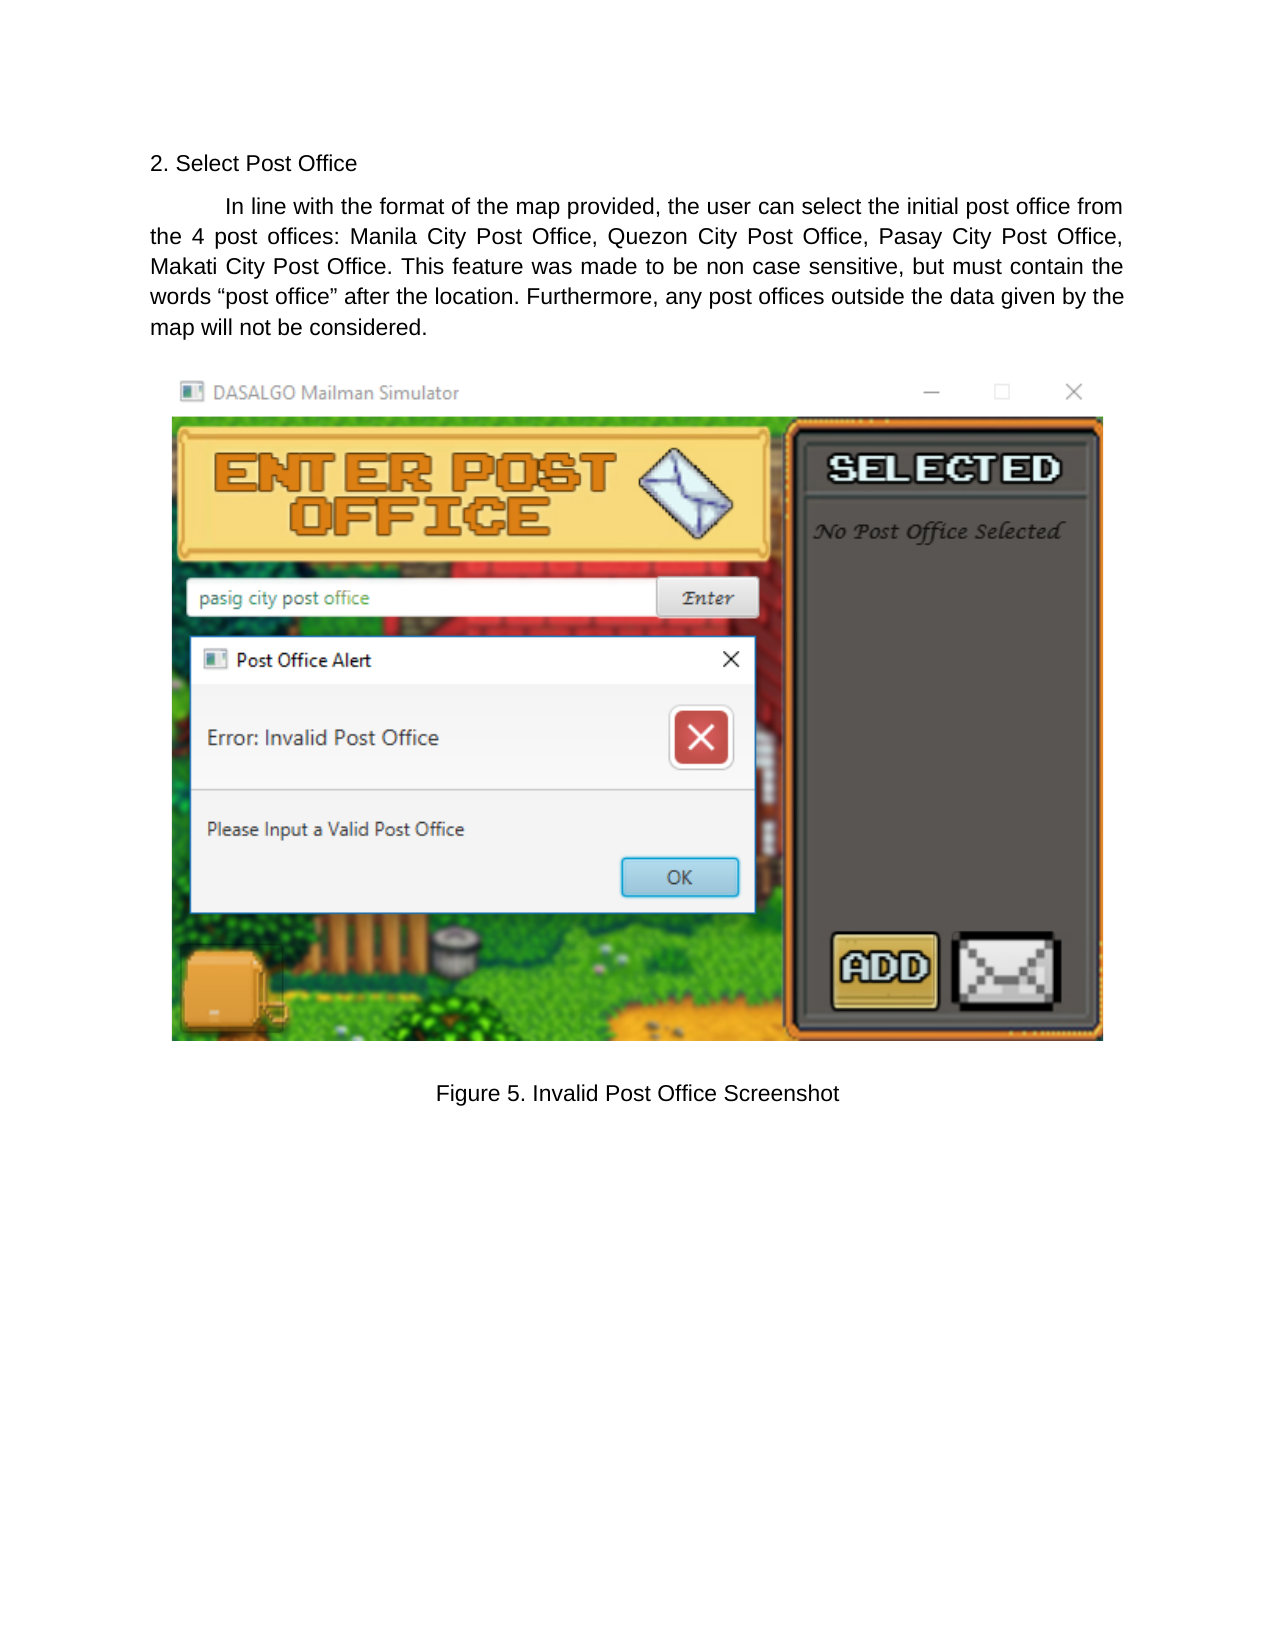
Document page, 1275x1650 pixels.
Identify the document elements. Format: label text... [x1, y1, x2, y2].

text In line with the format of the map provided, the user can select the initial post office from the 4 post offices: Manila City Post Office, Quezon City Post Office, Pasay City Post Office, Makati City Post Office. This feature was made to be non case sensitive, but must contain the words “post office” after the location. Furthermore, any post offices outside the data given by the map will not be considered. [150, 193, 1125, 340]
picture [171, 370, 1104, 1041]
text 2. Select Post Office [150, 150, 1125, 176]
